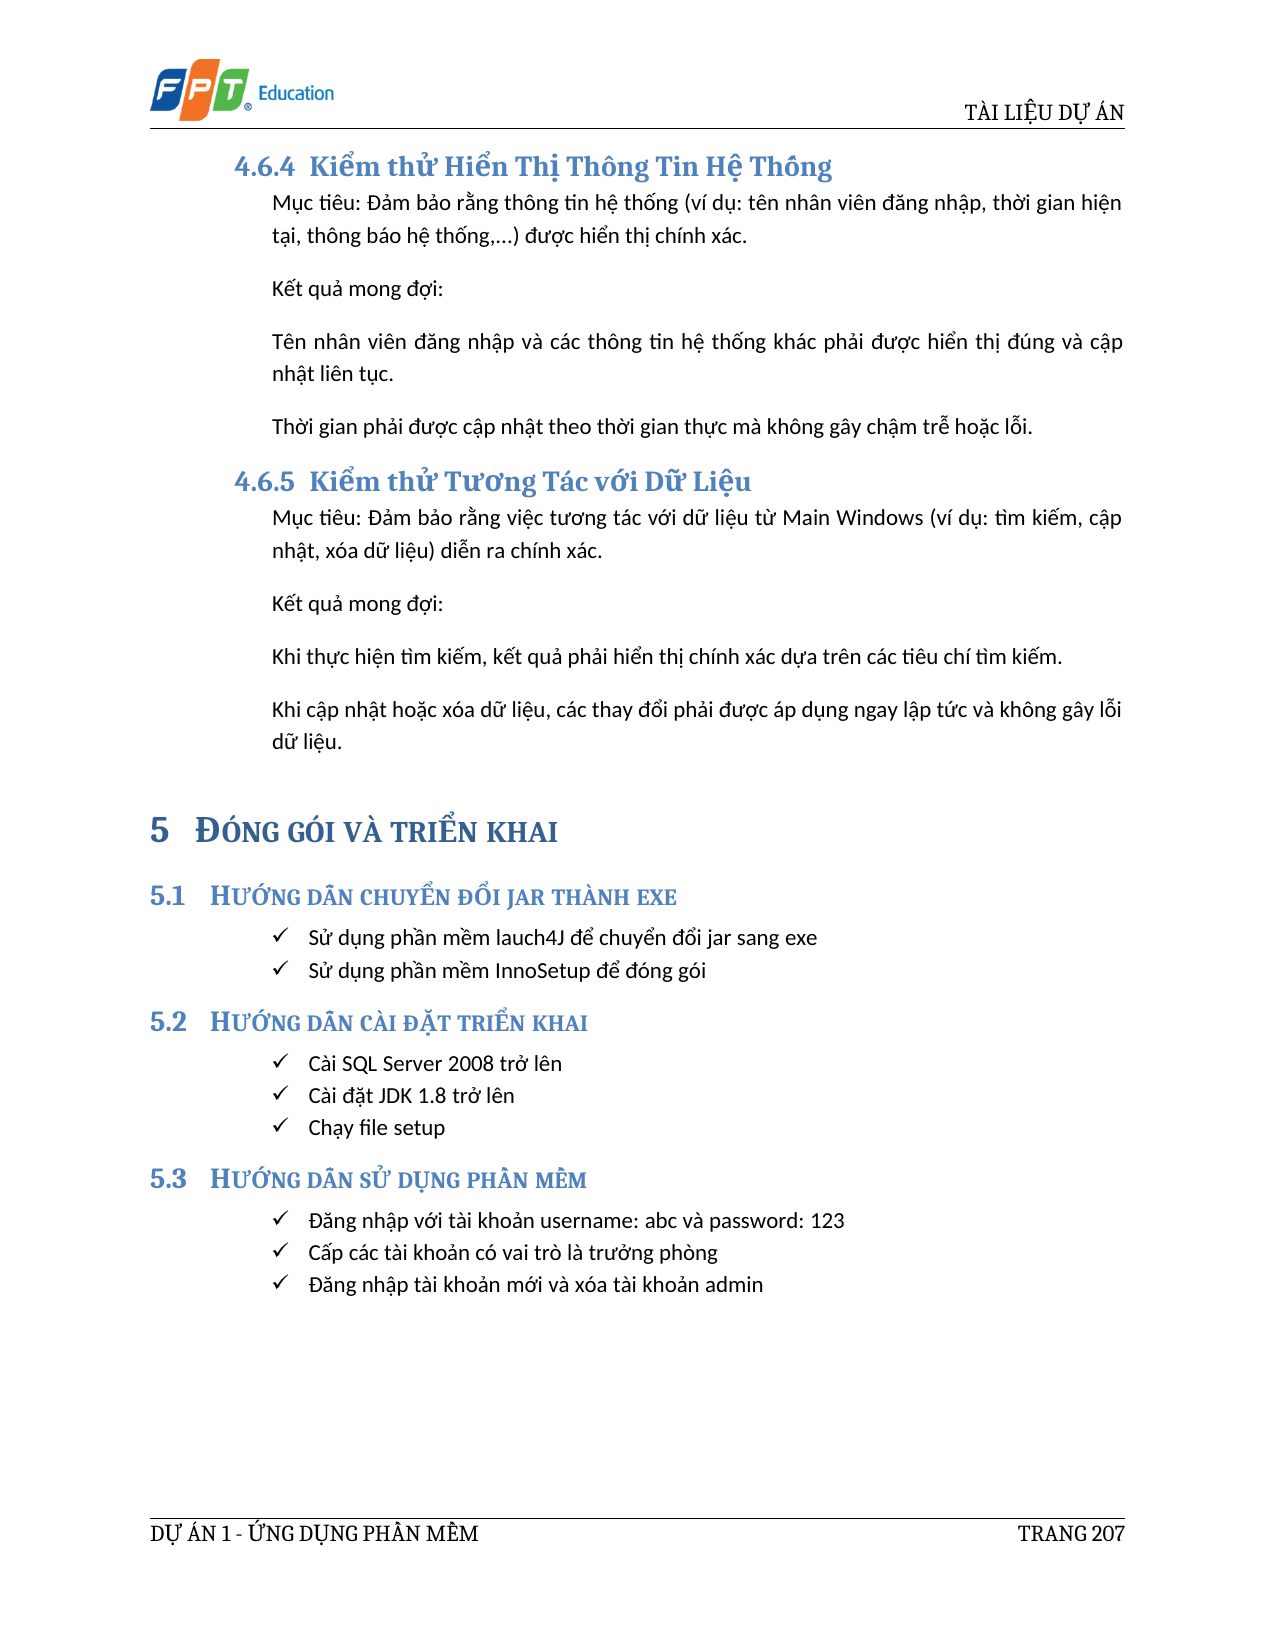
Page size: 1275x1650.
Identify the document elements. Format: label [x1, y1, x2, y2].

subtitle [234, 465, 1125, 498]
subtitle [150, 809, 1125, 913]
picture [150, 59, 336, 121]
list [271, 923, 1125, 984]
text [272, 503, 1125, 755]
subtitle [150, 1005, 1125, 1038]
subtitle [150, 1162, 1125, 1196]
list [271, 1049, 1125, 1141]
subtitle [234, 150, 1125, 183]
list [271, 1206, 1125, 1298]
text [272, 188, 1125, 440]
